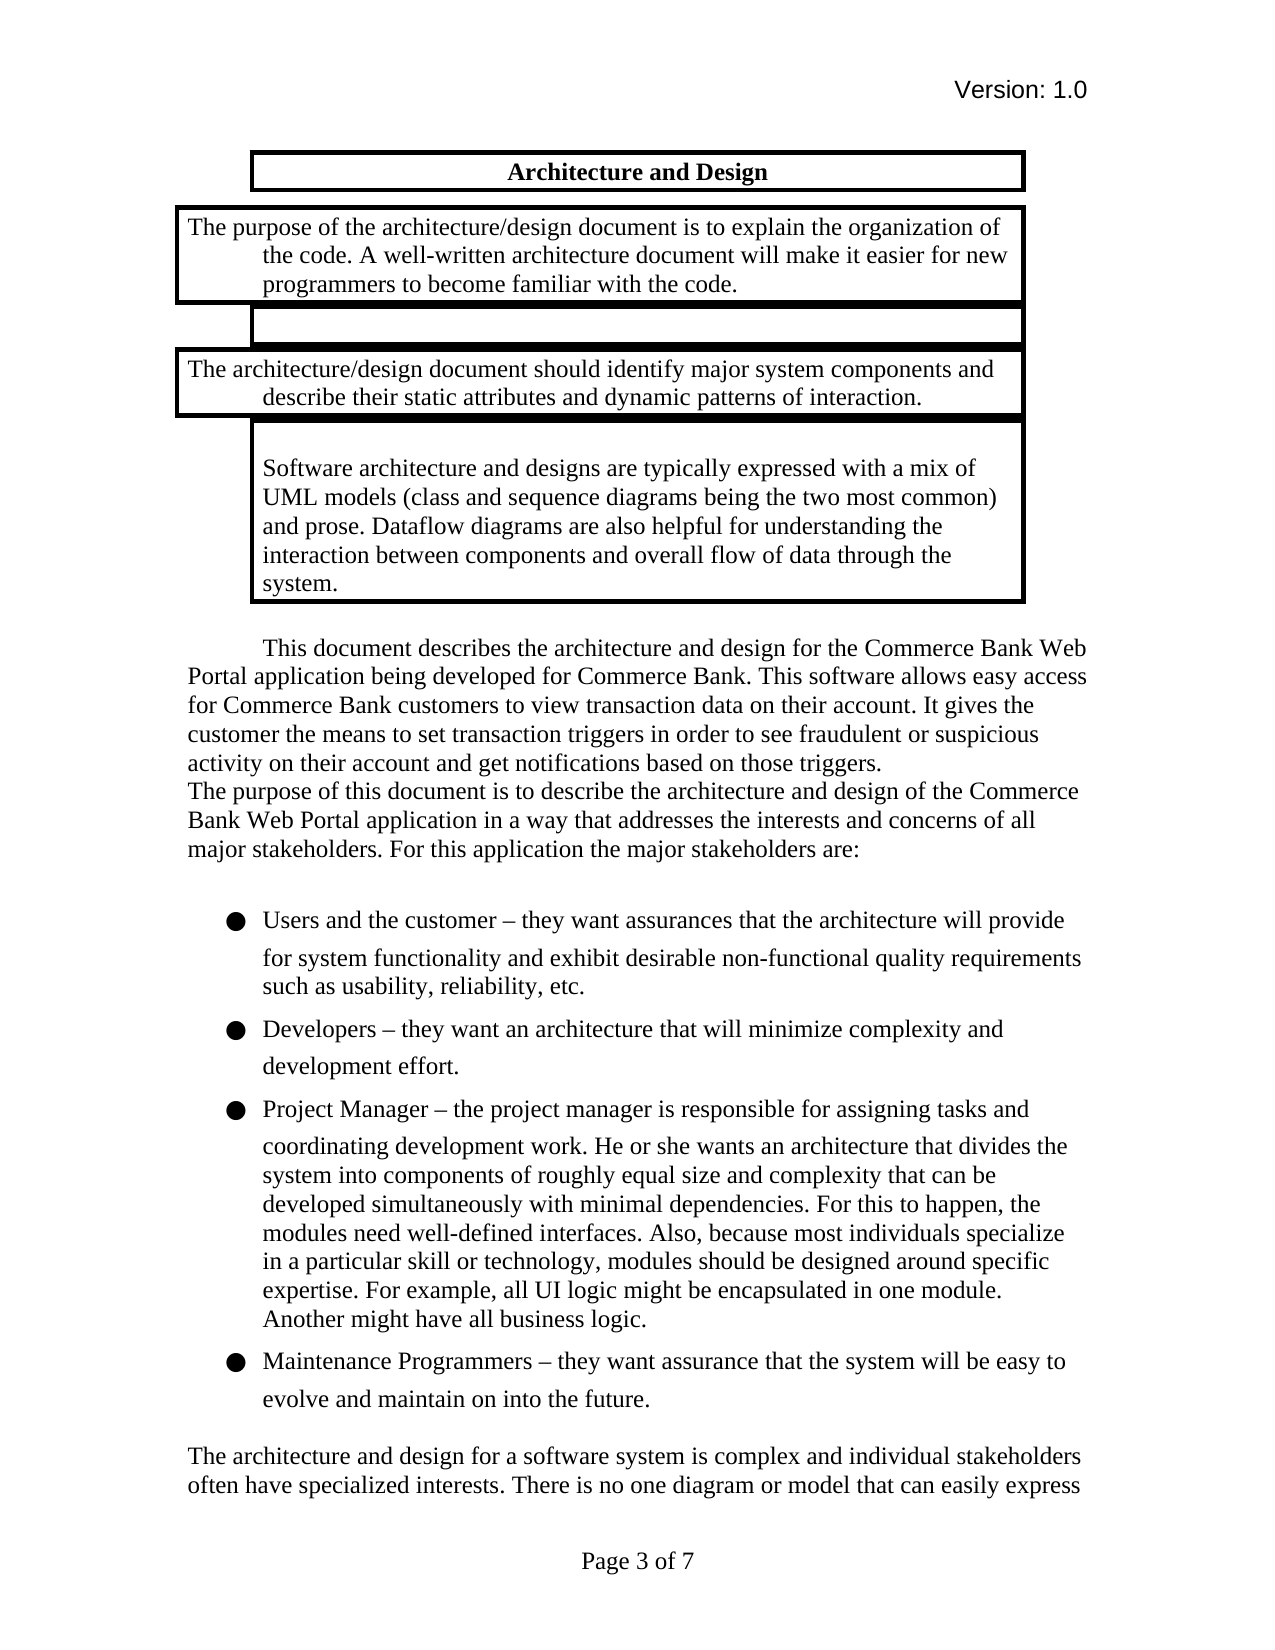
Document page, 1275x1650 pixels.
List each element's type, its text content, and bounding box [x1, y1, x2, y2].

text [187, 1441, 1087, 1499]
list Users and the customer – they want assurances that the architecture will provide for system functionality and exhibit desirable non-functional quality requirements such as usability, reliability, etc. [225, 891, 1087, 1000]
text The purpose of this document is to describe the architecture and design of the Commerce Bank Web Portal application in a way that addresses the interests and concerns of all major stakeholders. For this application the major stakeholders are: [187, 776, 1087, 863]
text The purpose of the architecture/design document is to explain the organization of the code. A well-written architecture document will make it easier for new programmers to become familiar with the code. [179, 210, 1021, 300]
list Developers – they want an architecture that will minimize complexity and development effort. [225, 1000, 1087, 1080]
list Project Manager – the project manager is responsible for assigning tasks and coordinating development work. He or she wants an architecture that divides the system into components of roughly equal size and complexity that can be developed simultaneously with minimal dependencies. For this to happen, the modules need well-defined interfaces. Also, because most individuals specialize in a particular skill or technology, modules should be designed around specific expertise. For example, all UI logic might be encapsulated in one module. Another might have all business logic. [225, 1080, 1087, 1333]
list Maintenance Programmers – they want assurance that the system will be easy to evolve and maintain on into the future. [225, 1333, 1087, 1413]
text Software architecture and designs are typically expressed with a mix of UML models (class and sequence diagrams being the two most common) and prose. Dataflow diagrams are also helpful for understanding the interaction between components and overall flow of data through the system. [254, 447, 1021, 599]
text Architecture and Design [254, 155, 1021, 188]
text This document describes the architecture and design for the Commerce Bank Web Portal application being developed for Commerce Bank. This software allows easy access for Commerce Bank customers to view transaction data on their account. It gives the customer the means to set transaction triggers in order to see fraudulent or suspicious activity on their account and get notifications based on those triggers. [187, 633, 1087, 776]
text The architecture/design document should identify major system components and describe their static attributes and dynamic patterns of interaction. [179, 352, 1021, 413]
